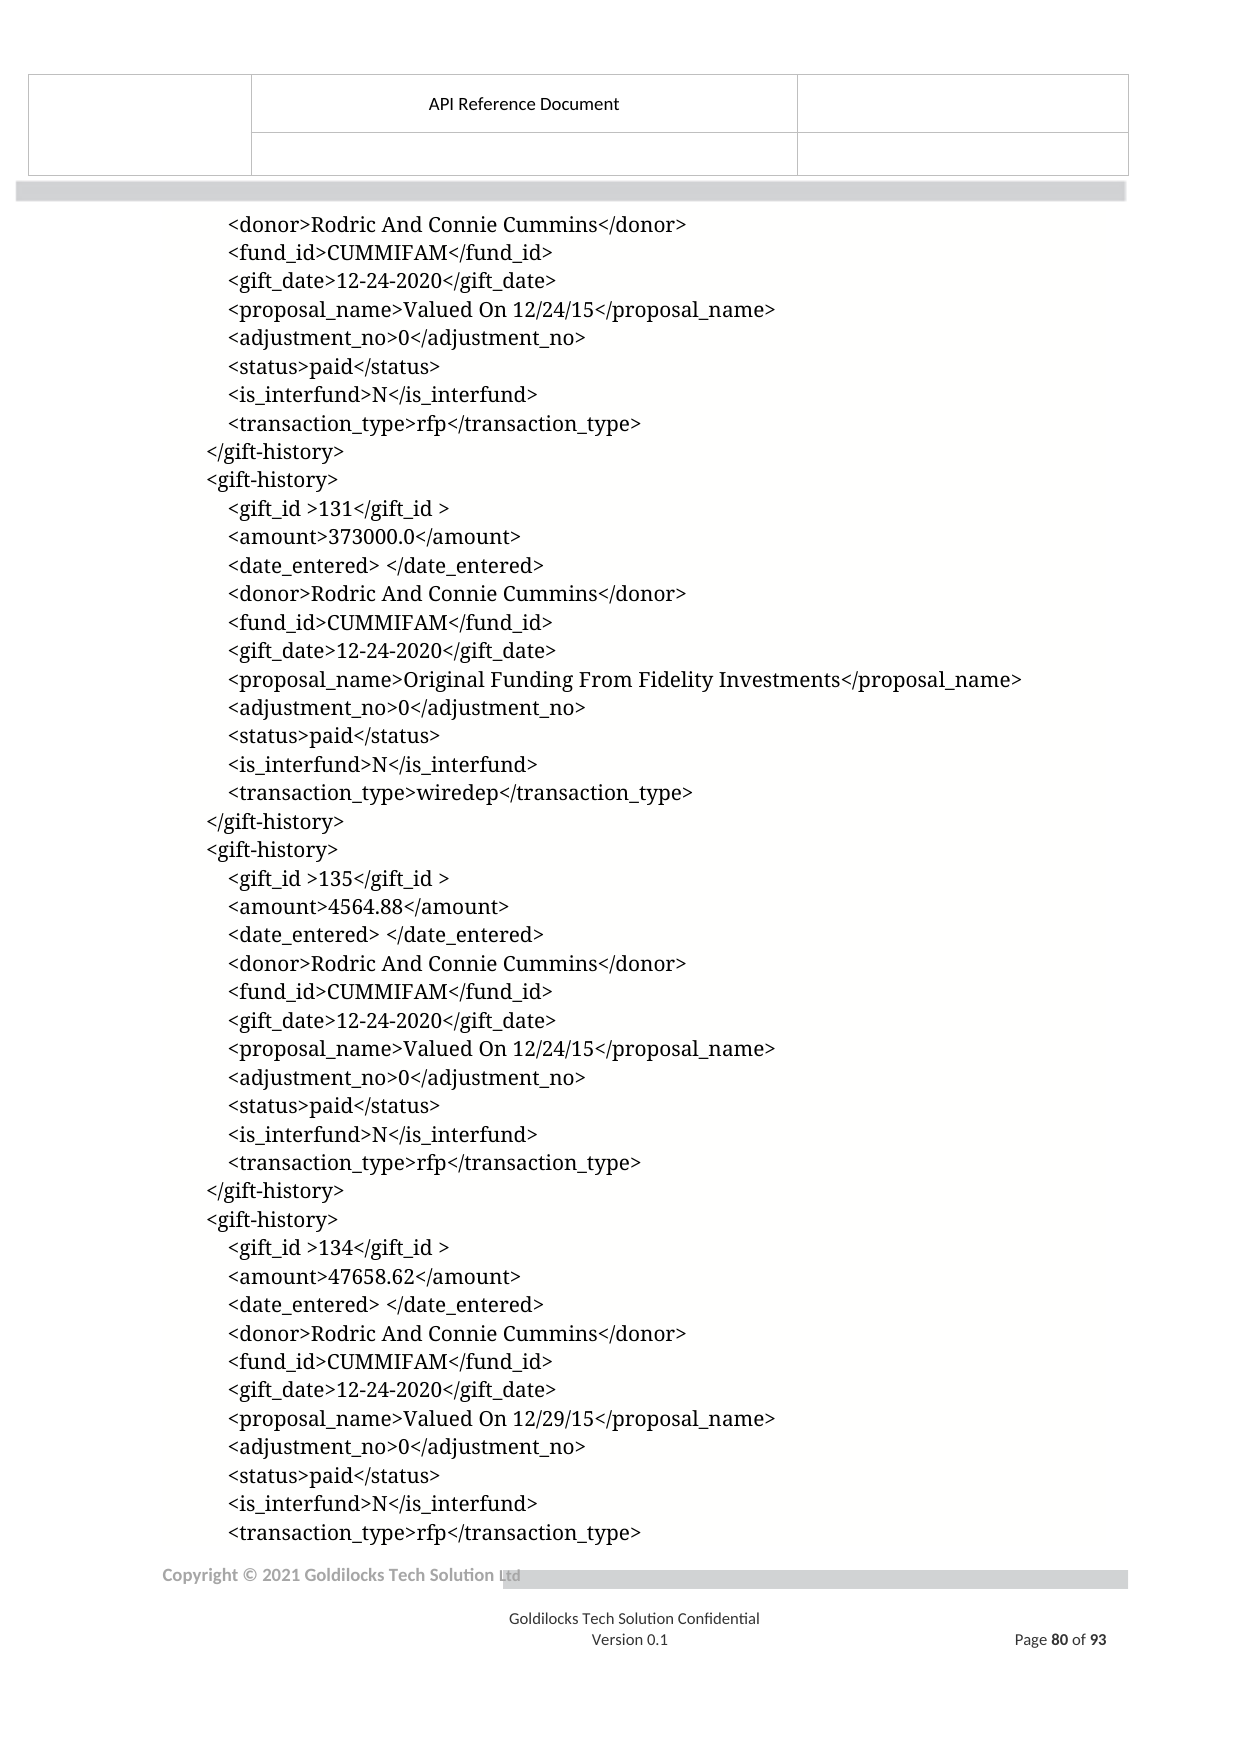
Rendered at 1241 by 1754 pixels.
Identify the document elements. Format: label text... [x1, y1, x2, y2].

text <is_interfund>N</is_interfund> [162, 750, 1106, 778]
text <fund_id>CUMMIFAM</fund_id> [162, 977, 1106, 1006]
text <gift_date>12-24-2020</gift_date> [162, 267, 1106, 295]
text <status>paid</status> [162, 722, 1106, 750]
text <amount>373000.0</amount> [162, 522, 1106, 551]
text <adjustment_no>0</adjustment_no> [162, 693, 1106, 722]
text <status>paid</status> [162, 1461, 1106, 1489]
text <date_entered> </date_entered> [162, 921, 1106, 949]
text <date_entered> </date_entered> [162, 551, 1106, 579]
text <adjustment_no>0</adjustment_no> [162, 323, 1106, 352]
text <gift_id >134</gift_id > [162, 1233, 1106, 1262]
text <transaction_type>wiredep</transaction_type> [162, 778, 1106, 807]
text <proposal_name>Valued On 12/24/15</proposal_name> [162, 295, 1106, 323]
text <gift_date>12-24-2020</gift_date> [162, 636, 1106, 665]
text </gift-history> [162, 437, 1106, 466]
text </gift-history> [162, 807, 1106, 835]
text <gift_date>12-24-2020</gift_date> [162, 1376, 1106, 1404]
text <is_interfund>N</is_interfund> [162, 380, 1106, 409]
text <donor>Rodric And Connie Cummins</donor> [162, 1319, 1106, 1347]
text <transaction_type>rfp</transaction_type> [162, 1518, 1106, 1546]
text <proposal_name>Original Funding From Fidelity Investments</proposal_name> [162, 665, 1106, 693]
picture [503, 1570, 1129, 1589]
picture [15, 179, 1129, 203]
text <is_interfund>N</is_interfund> [162, 1489, 1106, 1518]
text <gift_id >131</gift_id > [162, 494, 1106, 522]
text <gift-history> [162, 1205, 1106, 1233]
text <adjustment_no>0</adjustment_no> [162, 1063, 1106, 1091]
text <donor>Rodric And Connie Cummins</donor> [162, 579, 1106, 608]
text <status>paid</status> [162, 1091, 1106, 1120]
text <transaction_type>rfp</transaction_type> [162, 1148, 1106, 1177]
text <gift-history> [162, 835, 1106, 864]
text <fund_id>CUMMIFAM</fund_id> [162, 1347, 1106, 1376]
text <is_interfund>N</is_interfund> [162, 1120, 1106, 1148]
text <amount>47658.62</amount> [162, 1262, 1106, 1290]
text <transaction_type>rfp</transaction_type> [162, 409, 1106, 437]
text <status>paid</status> [162, 352, 1106, 380]
text <proposal_name>Valued On 12/24/15</proposal_name> [162, 1034, 1106, 1063]
text <gift_date>12-24-2020</gift_date> [162, 1006, 1106, 1034]
text <amount>4564.88</amount> [162, 892, 1106, 921]
text <date_entered> </date_entered> [162, 1290, 1106, 1319]
text <fund_id>CUMMIFAM</fund_id> [162, 238, 1106, 267]
text <proposal_name>Valued On 12/29/15</proposal_name> [162, 1404, 1106, 1432]
text <donor>Rodric And Connie Cummins</donor> [162, 210, 1106, 238]
text <donor>Rodric And Connie Cummins</donor> [162, 949, 1106, 977]
text <gift_id >135</gift_id > [162, 864, 1106, 892]
text <adjustment_no>0</adjustment_no> [162, 1432, 1106, 1461]
text <gift-history> [162, 466, 1106, 494]
text </gift-history> [162, 1177, 1106, 1205]
text <fund_id>CUMMIFAM</fund_id> [162, 608, 1106, 636]
